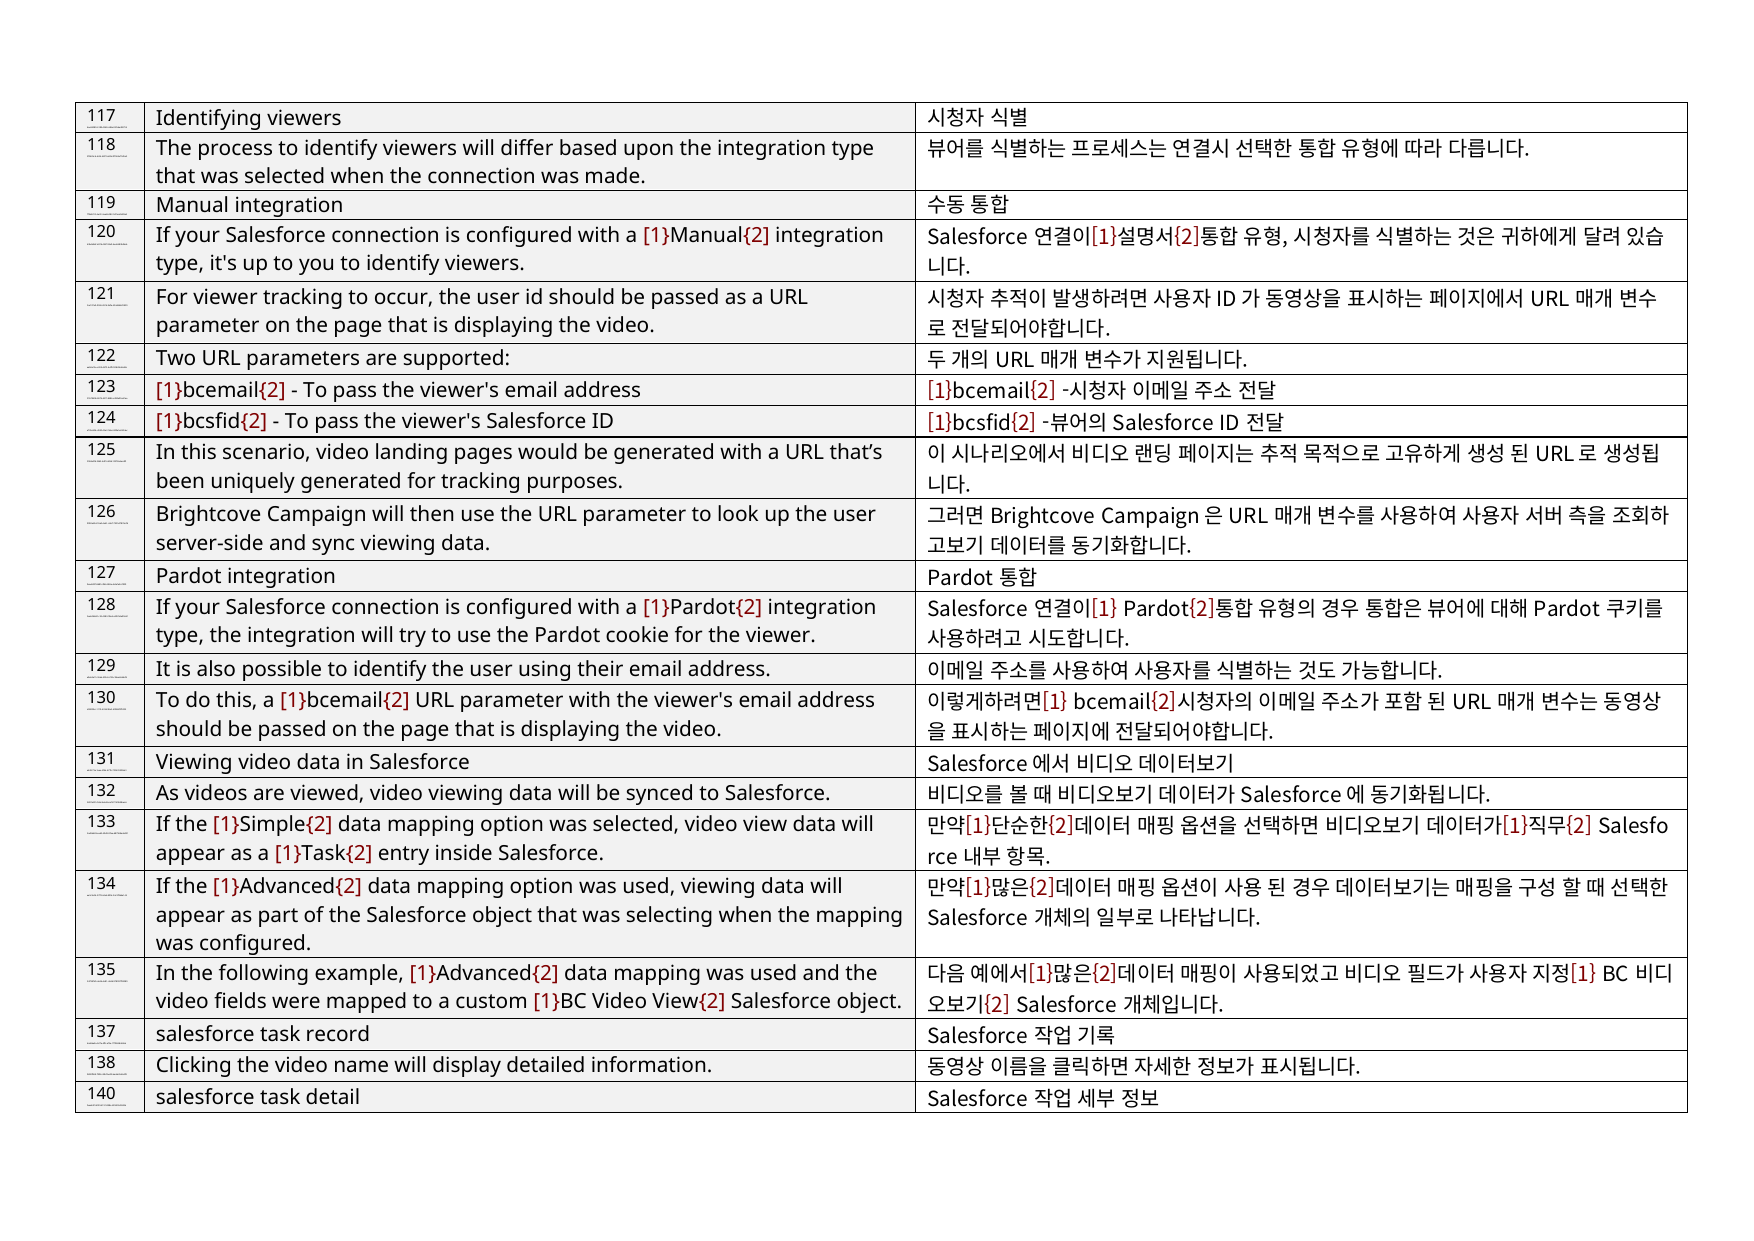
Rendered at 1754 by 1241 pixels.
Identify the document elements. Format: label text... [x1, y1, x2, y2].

table_cell [1}bcemail{2] - To pass the viewer's email address [145, 375, 915, 405]
table_cell Clicking the video name will display detailed information. [145, 1051, 915, 1081]
table_cell If your Salesforce connection is configured with a [1}Manual{2] integration type, it's up to you to identify viewers. [145, 220, 915, 281]
table_cell Salesforce 작업 세부 정보 [916, 1082, 1687, 1112]
table_cell 만약[1}단순한{2]데이터 매핑 옵션을 선택하면 비디오보기 데이터가[1}직무{2] Salesforce 내부 항목. [916, 810, 1687, 870]
table_cell 동영상 이름을 클릭하면 자세한 정보가 표시됩니다. [916, 1051, 1687, 1081]
table_cell The process to identify viewers will differ based upon the integration type that was selected when the connection was made. [145, 133, 915, 189]
table_cell 수동 통합 [916, 191, 1687, 219]
table_cell For viewer tracking to occur, the user id should be passed as a URL parameter on the page that is displaying the video. [145, 282, 915, 342]
table_cell To do this, a [1}bcemail{2] URL parameter with the viewer's email address should be passed on the page that is displaying the video. [145, 685, 915, 746]
table_cell 비디오를 볼 때 비디오보기 데이터가 Salesforce에 동기화됩니다. [916, 778, 1687, 808]
table_cell If the [1}Advanced{2] data mapping option was used, viewing data will appear as part of the Salesforce object that was selecting when the mapping was configured. [145, 871, 915, 957]
table_cell 뷰어를 식별하는 프로세스는 연결시 선택한 통합 유형에 따라 다릅니다. [916, 133, 1687, 189]
table_cell In the following example, [1}Advanced{2] data mapping was used and the video fields were mapped to a custom [1}BC Video View{2] Salesforce object. [145, 958, 915, 1018]
table_cell 135 547987d5-ab5b-4c81-a94d-978997f93289 [76, 958, 144, 1018]
table_cell Pardot integration [145, 561, 915, 591]
table_cell 134 ee3c3a26-3778-44a4-809c-54c3f9b6e144 [76, 871, 144, 957]
table_cell 125 202de2fd-fdd3-4df3-a09d-12378a6ecdf5 [76, 438, 144, 498]
table_cell 만약[1}많은{2]데이터 매핑 옵션이 사용 된 경우 데이터보기는 매핑을 구성 할 때 선택한 Salesforce 개체의 일부로 나타납니다. [916, 871, 1687, 957]
table_cell 130 d3820fec-1110-4336-90e5-60986f0f5223 [76, 685, 144, 746]
table_cell In this scenario, video landing pages would be generated with a URL that’s been uniquely generated for tracking purposes. [145, 438, 915, 498]
table_cell 121 2ac107a0-0536-4916-9dfa-424d6b841820 [76, 282, 144, 342]
table_cell 128 2eeb2b8d-1c35-4383-90e4-a3925de95661 [76, 592, 144, 653]
table_cell 이 시나리오에서 비디오 랜딩 페이지는 추적 목적으로 고유하게 생성 된 URL로 생성됩니다. [916, 438, 1687, 498]
table_cell Salesforce 연결이[1}설명서{2]통합 유형, 시청자를 식별하는 것은 귀하에게 달려 있습니다. [916, 220, 1687, 281]
table_cell Salesforce 연결이[1} Pardot{2]통합 유형의 경우 통합은 뷰어에 대해 Pardot 쿠키를 사용하려고 시도합니다. [916, 592, 1687, 653]
table_cell [1}bcsfid{2] -뷰어의 Salesforce ID 전달 [916, 406, 1687, 436]
table_cell Manual integration [145, 191, 915, 219]
table_cell 이렇게하려면[1} bcemail{2]시청자의 이메일 주소가 포함 된 URL 매개 변수는 동영상을 표시하는 페이지에 전달되어야합니다. [916, 685, 1687, 746]
table_cell Brightcove Campaign will then use the URL parameter to look up the user server-side and sync viewing data. [145, 499, 915, 560]
table_cell 이메일 주소를 사용하여 사용자를 식별하는 것도 가능합니다. [916, 654, 1687, 684]
table_cell 120 63bdd8ef-d47d-434f-95a9-bea5683b0bcb [76, 220, 144, 281]
table_cell salesforce task record [145, 1019, 915, 1049]
table_cell 그러면 Brightcove Campaign은 URL 매개 변수를 사용하여 사용자 서버 측을 조회하고보기 데이터를 동기화합니다. [916, 499, 1687, 560]
table_cell If your Salesforce connection is configured with a [1}Pardot{2] integration type, the integration will try to use the Pardot cookie for the viewer. [145, 592, 915, 653]
table_cell 시청자 식별 [916, 103, 1687, 132]
table_cell salesforce task detail [145, 1082, 915, 1112]
table_cell [1}bcemail{2] -시청자 이메일 주소 전달 [916, 375, 1687, 405]
table_cell 118 5f2b35cd-4c54-4872-a82d-97065e7045a3 [76, 133, 144, 189]
table_cell 다음 예에서[1}많은{2]데이터 매핑이 사용되었고 비디오 필드가 사용자 지정[1} BC 비디오보기{2] Salesforce 개체입니다. [916, 958, 1687, 1018]
table_cell 두 개의 URL 매개 변수가 지원됩니다. [916, 344, 1687, 374]
table_cell It is also possible to identify the user using their email address. [145, 654, 915, 684]
table_cell If the [1}Simple{2] data mapping option was selected, video view data will appear as a [1}Task{2] entry inside Salesforce. [145, 810, 915, 870]
table_cell 126 9002a45d-55e0-4ab1-a9a7-7925d7874e7d [76, 499, 144, 560]
table_cell Salesforce에서 비디오 데이터보기 [916, 747, 1687, 777]
table_cell Pardot 통합 [916, 561, 1687, 591]
table_cell As videos are viewed, video viewing data will be synced to Salesforce. [145, 778, 915, 808]
table_cell [1}bcsfid{2] - To pass the viewer's Salesforce ID [145, 406, 915, 436]
table_cell Salesforce 작업 기록 [916, 1019, 1687, 1049]
table_cell 시청자 추적이 발생하려면 사용자 ID가 동영상을 표시하는 페이지에서 URL 매개 변수로 전달되어야합니다. [916, 282, 1687, 342]
table_cell Viewing video data in Salesforce [145, 747, 915, 777]
table_cell 133 3ad5b669-ead5-40d9-87ee-d87568ada031 [76, 810, 144, 870]
table_cell Identifying viewers [145, 103, 915, 132]
table_cell Two URL parameters are supported: [145, 344, 915, 374]
